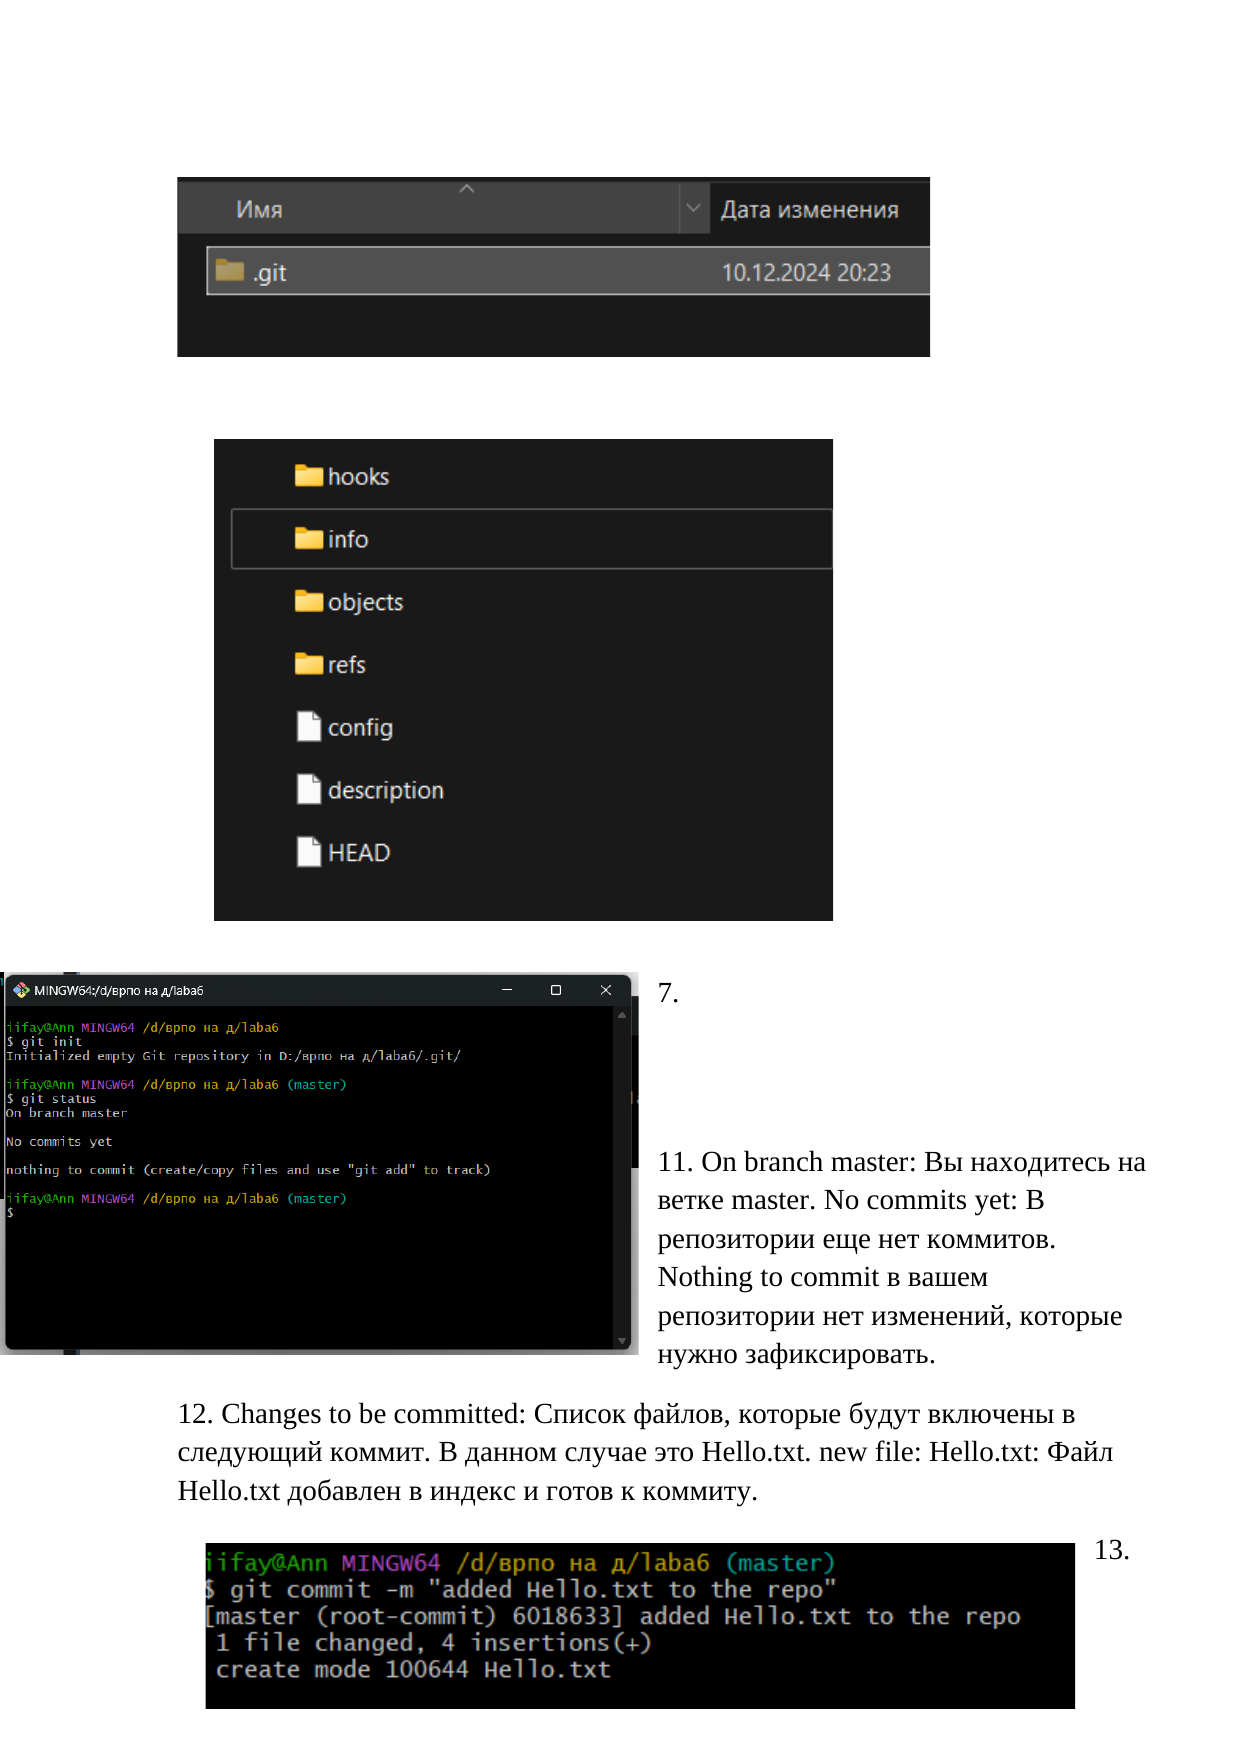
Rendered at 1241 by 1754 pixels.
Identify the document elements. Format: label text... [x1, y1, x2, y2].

text 12. Changes to be committed: Список файлов, которые будут включены в следующий коммит. В данном случае это Hello.txt. new file: Hello.txt: Файл Hello.txt добавлен в индекс и готов к коммиту. [177, 1396, 1152, 1507]
text 11. On branch master: Вы находитесь на ветке master. No commits yet: В репозитории еще нет коммитов. Nothing to commit в вашем репозитории нет изменений, которые нужно зафиксировать. [177, 1144, 1152, 1370]
picture [0, 972, 639, 1355]
picture [177, 177, 931, 357]
text 13. [177, 1532, 1152, 1566]
picture [214, 439, 834, 921]
picture [205, 1543, 1075, 1709]
text 7. [639, 975, 1152, 1008]
